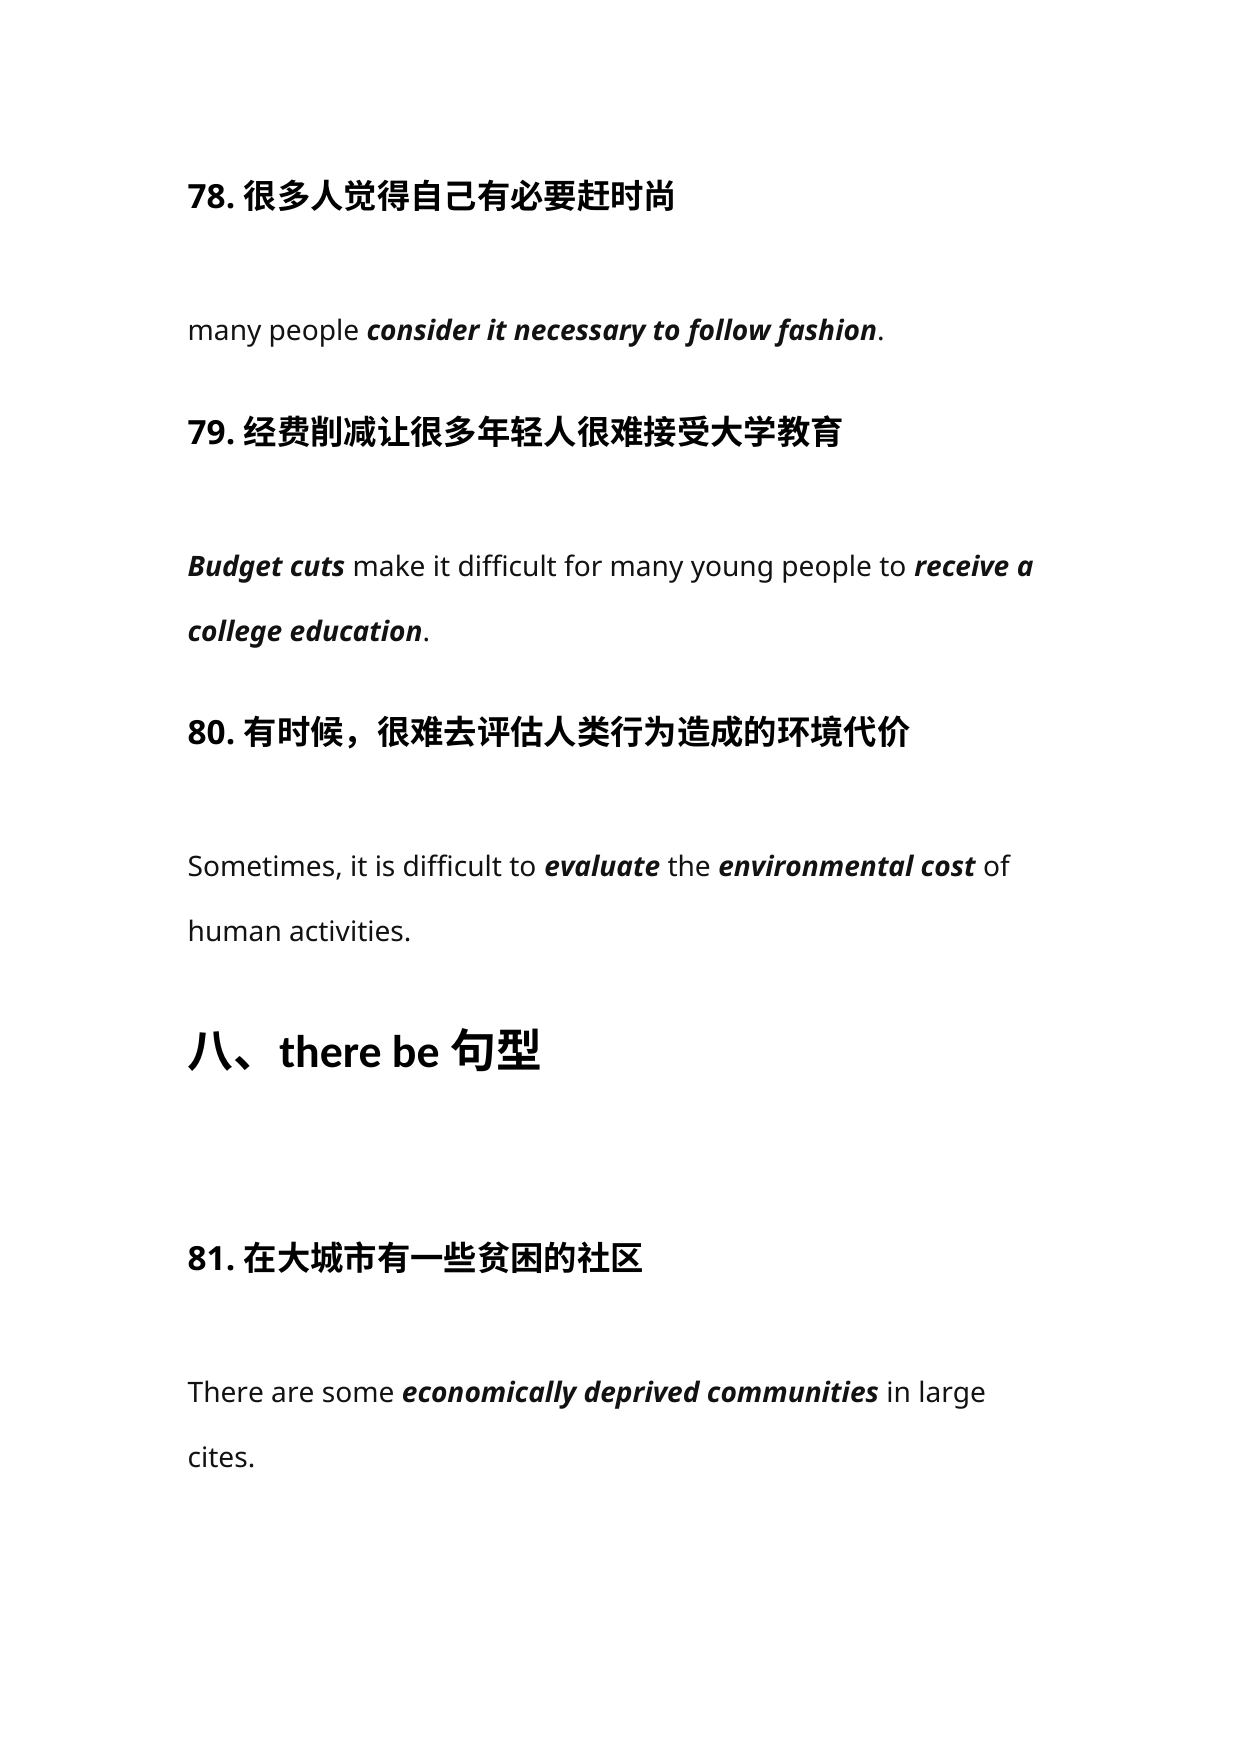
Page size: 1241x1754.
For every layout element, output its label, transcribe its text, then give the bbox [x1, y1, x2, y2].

subtitle 78. 很多人觉得自己有必要赶时尚 [187, 162, 1053, 227]
text There are some economically deprived communities in large cites. [187, 1359, 1053, 1489]
subtitle 80. 有时候，很难去评估人类行为造成的环境代价 [187, 698, 1053, 763]
subtitle 81. 在大城市有一些贫困的社区 [187, 1224, 1053, 1289]
text Budget cuts make it difficult for many young people to receive a college education. [187, 533, 1053, 663]
subtitle 79. 经费削减让很多年轻人很难接受大学教育 [187, 397, 1053, 462]
subtitle 八、there be 句型 [187, 998, 1053, 1096]
text Sometimes, it is difficult to evaluate the environmental cost of human activities. [187, 833, 1053, 963]
text many people consider it necessary to follow fashion. [187, 297, 1053, 362]
